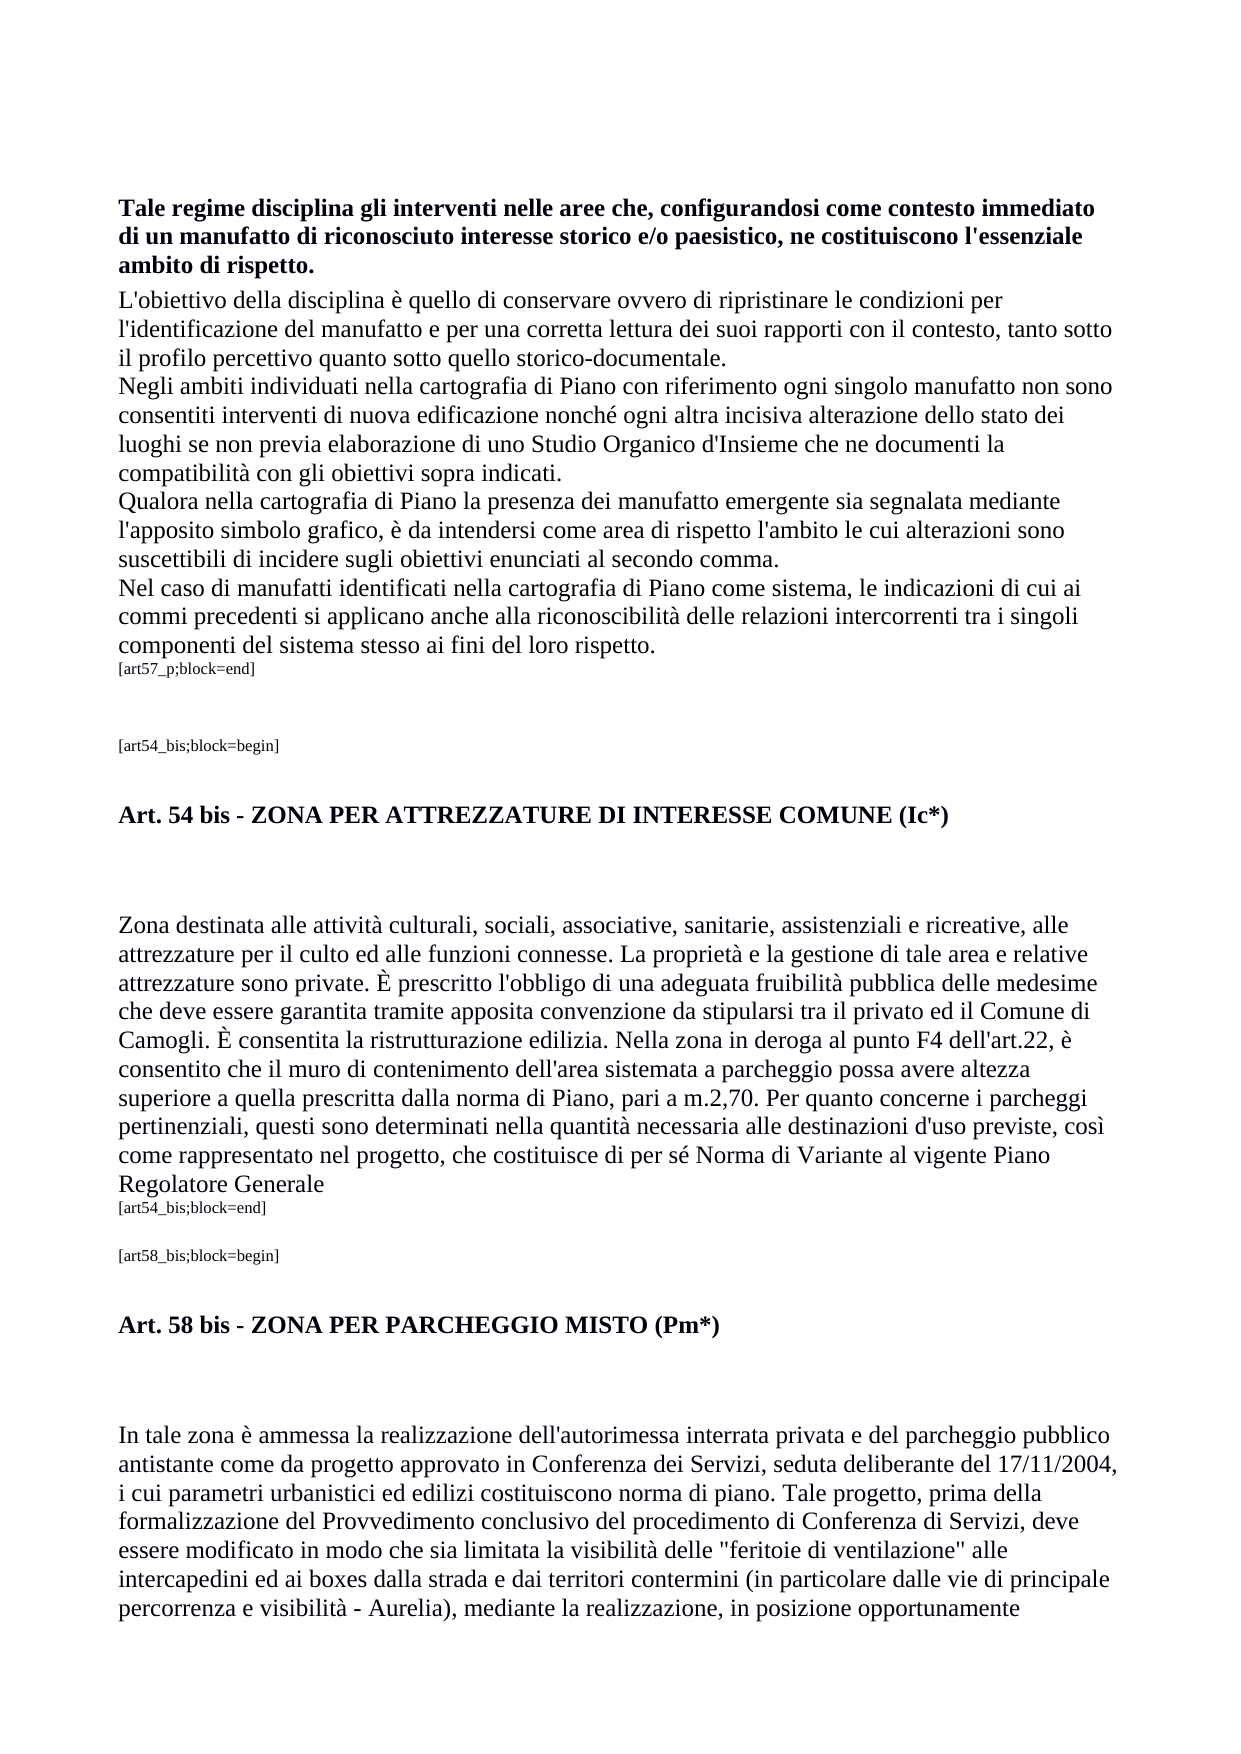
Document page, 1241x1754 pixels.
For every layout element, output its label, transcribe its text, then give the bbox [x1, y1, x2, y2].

text Qualora nella cartografia di Piano la presenza dei manufatto emergente sia segnalata mediante l'apposito simbolo grafico, è da intendersi come area di rispetto l'ambito le cui alterazioni sono suscettibili di incidere sugli obiettivi enunciati al secondo comma. [118, 486, 1122, 573]
text [art57_p;block=end] [118, 659, 1122, 678]
text Zona destinata alle attività culturali, sociali, associative, sanitarie, assistenziali e ricreative, alle attrezzature per il culto ed alle funzioni connesse. La proprietà e la gestione di tale area e relative attrezzature sono private. È prescritto l'obbligo di una adeguata fruibilità pubblica delle medesime che deve essere garantita tramite apposita convenzione da stipularsi tra il privato ed il Comune di Camogli. È consentita la ristrutturazione edilizia. Nella zona in deroga al punto F4 dell'art.22, è consentito che il muro di contenimento dell'area sistemata a parcheggio possa avere altezza superiore a quella prescritta dalla norma di Piano, pari a m.2,70. Per quanto concerne i parcheggi pertinenziali, questi sono determinati nella quantità necessaria alle destinazioni d'uso previste, così come rappresentato nel progetto, che costituisce di per sé Norma di Variante al vigente Piano Regolatore Generale [118, 910, 1122, 1198]
text Nel caso di manufatti identificati nella cartografia di Piano come sistema, le indicazioni di cui ai commi precedenti si applicano anche alla riconoscibilità delle relazioni intercorrenti tra i singoli componenti del sistema stesso ai fini del loro rispetto. [118, 573, 1122, 659]
text [art54_bis;block=begin] [118, 736, 1122, 755]
text Negli ambiti individuati nella cartografia di Piano con riferimento ogni singolo manufatto non sono consentiti interventi di nuova edificazione nonché ogni altra incisiva alterazione dello stato dei luoghi se non previa elaborazione di uno Studio Organico d'Insieme che ne documenti la compatibilità con gli obiettivi sopra indicati. [118, 371, 1122, 486]
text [118, 1420, 1122, 1621]
subtitle Tale regime disciplina gli interventi nelle aree che, configurandosi come contesto immediato di un manufatto di riconosciuto interesse storico e/o paesistico, ne costituiscono l'essenziale ambito di rispetto. [118, 193, 1122, 279]
text [art58_bis;block=begin] [118, 1246, 1122, 1265]
text [art54_bis;block=end] [118, 1198, 1122, 1217]
subtitle Art. 58 bis - ZONA PER PARCHEGGIO MISTO (Pm*) [118, 1311, 1122, 1339]
subtitle Art. 54 bis - ZONA PER ATTREZZATURE DI INTERESSE COMUNE (Ic*) [118, 801, 1122, 829]
text L'obiettivo della disciplina è quello di conservare ovvero di ripristinare le condizioni per l'identificazione del manufatto e per una corretta lettura dei suoi rapporti con il contesto, tanto sotto il profilo percettivo quanto sotto quello storico-documentale. [118, 285, 1122, 371]
